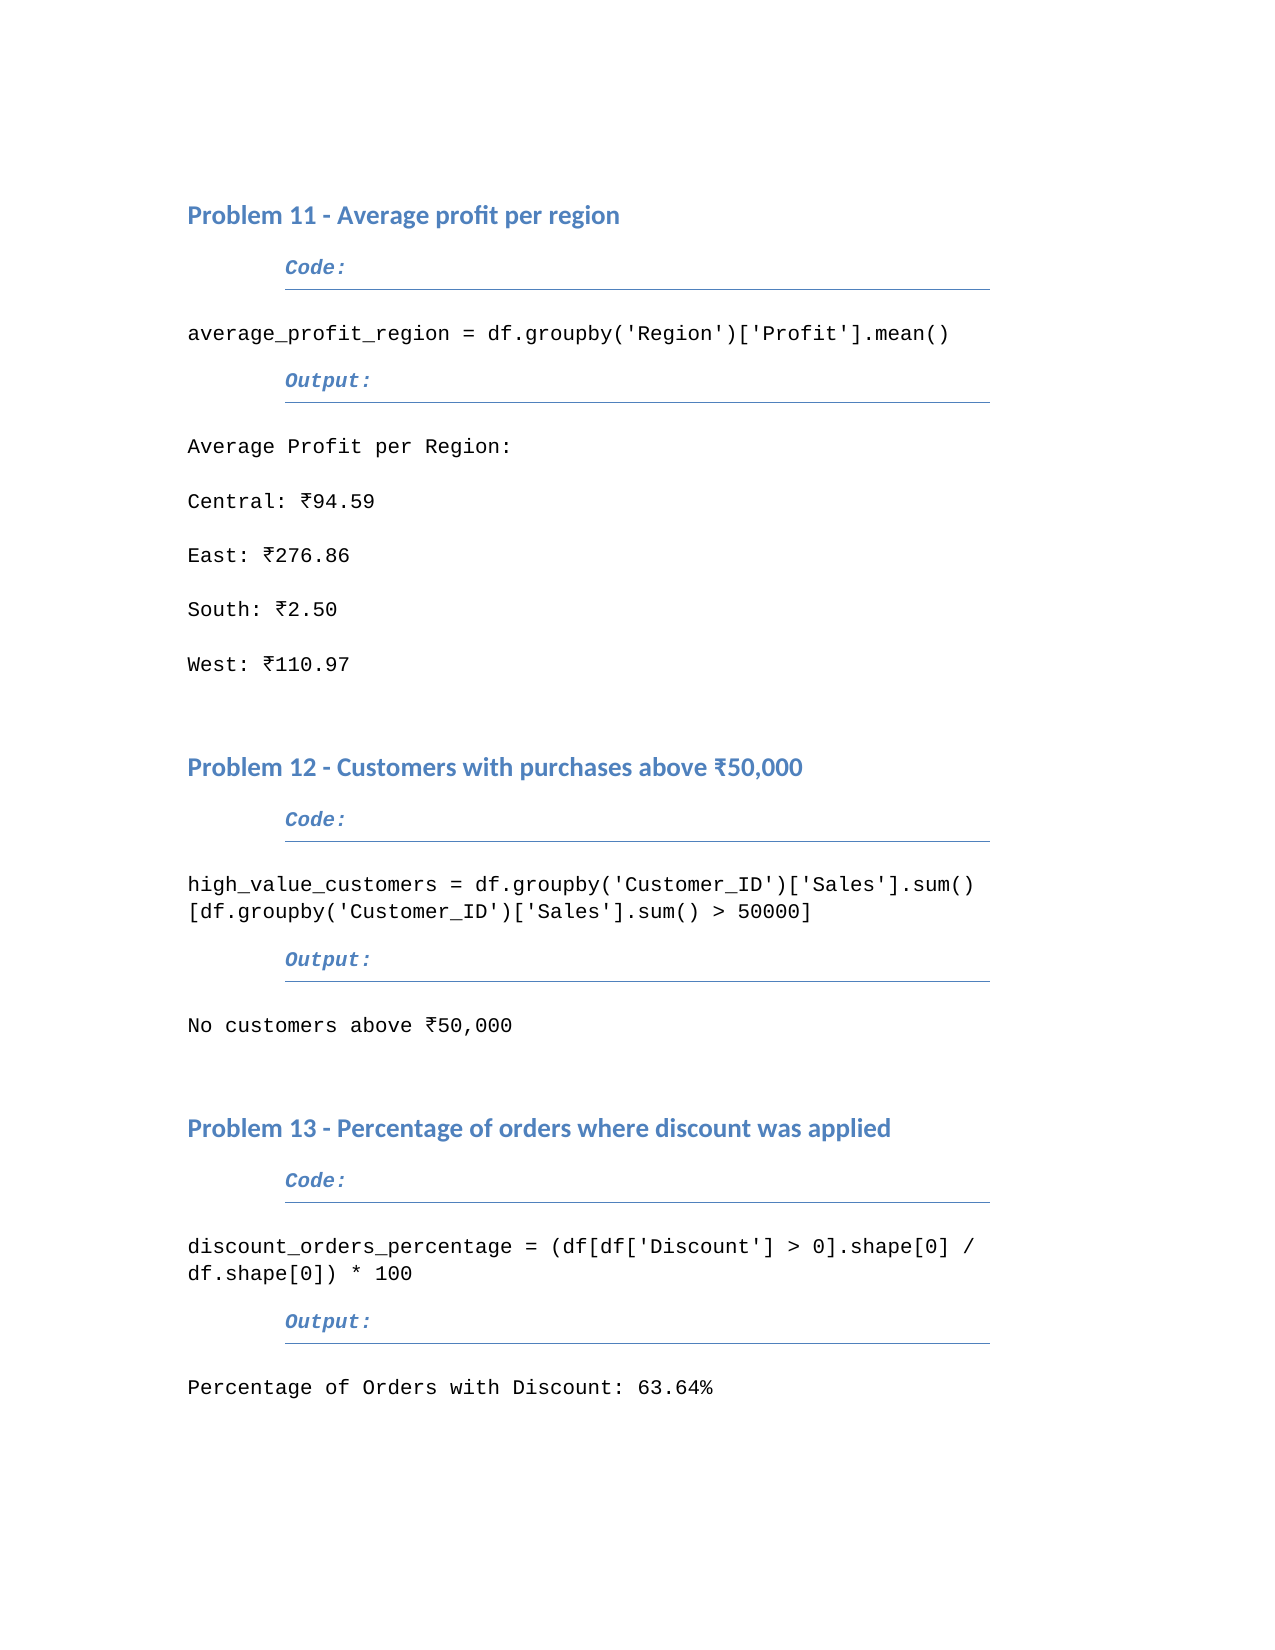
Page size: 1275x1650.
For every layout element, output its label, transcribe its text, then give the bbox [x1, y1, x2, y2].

text Output: [285, 949, 990, 981]
text Percentage of Orders with Discount: 63.64% [187, 1377, 1087, 1400]
text Output: [285, 1311, 990, 1343]
text Code: [285, 257, 990, 289]
text high_value_customers = df.groupby('Customer_ID')['Sales'].sum()[df.groupby('Customer_ID')['Sales'].sum() > 50000] [187, 874, 1087, 925]
subtitle Problem 13 - Percentage of orders where discount was applied [187, 1111, 1087, 1144]
text Output: [285, 371, 990, 402]
text Code: [285, 1170, 990, 1202]
text discount_orders_percentage = (df[df['Discount'] > 0].shape[0] / df.shape[0]) * 100 [187, 1236, 1087, 1287]
text Code: [285, 808, 990, 841]
subtitle Problem 12 - Customers with purchases above ₹50,000 [187, 750, 1087, 783]
text Average Profit per Region: Central: ₹94.59 East: ₹276.86 South: ₹2.50 West: ₹110.97 [187, 436, 1087, 677]
text No customers above ₹50,000 [187, 1015, 1087, 1039]
subtitle Problem 11 - Average profit per region [187, 198, 1087, 231]
text average_profit_region = df.groupby('Region')['Profit'].mean() [187, 322, 1087, 346]
